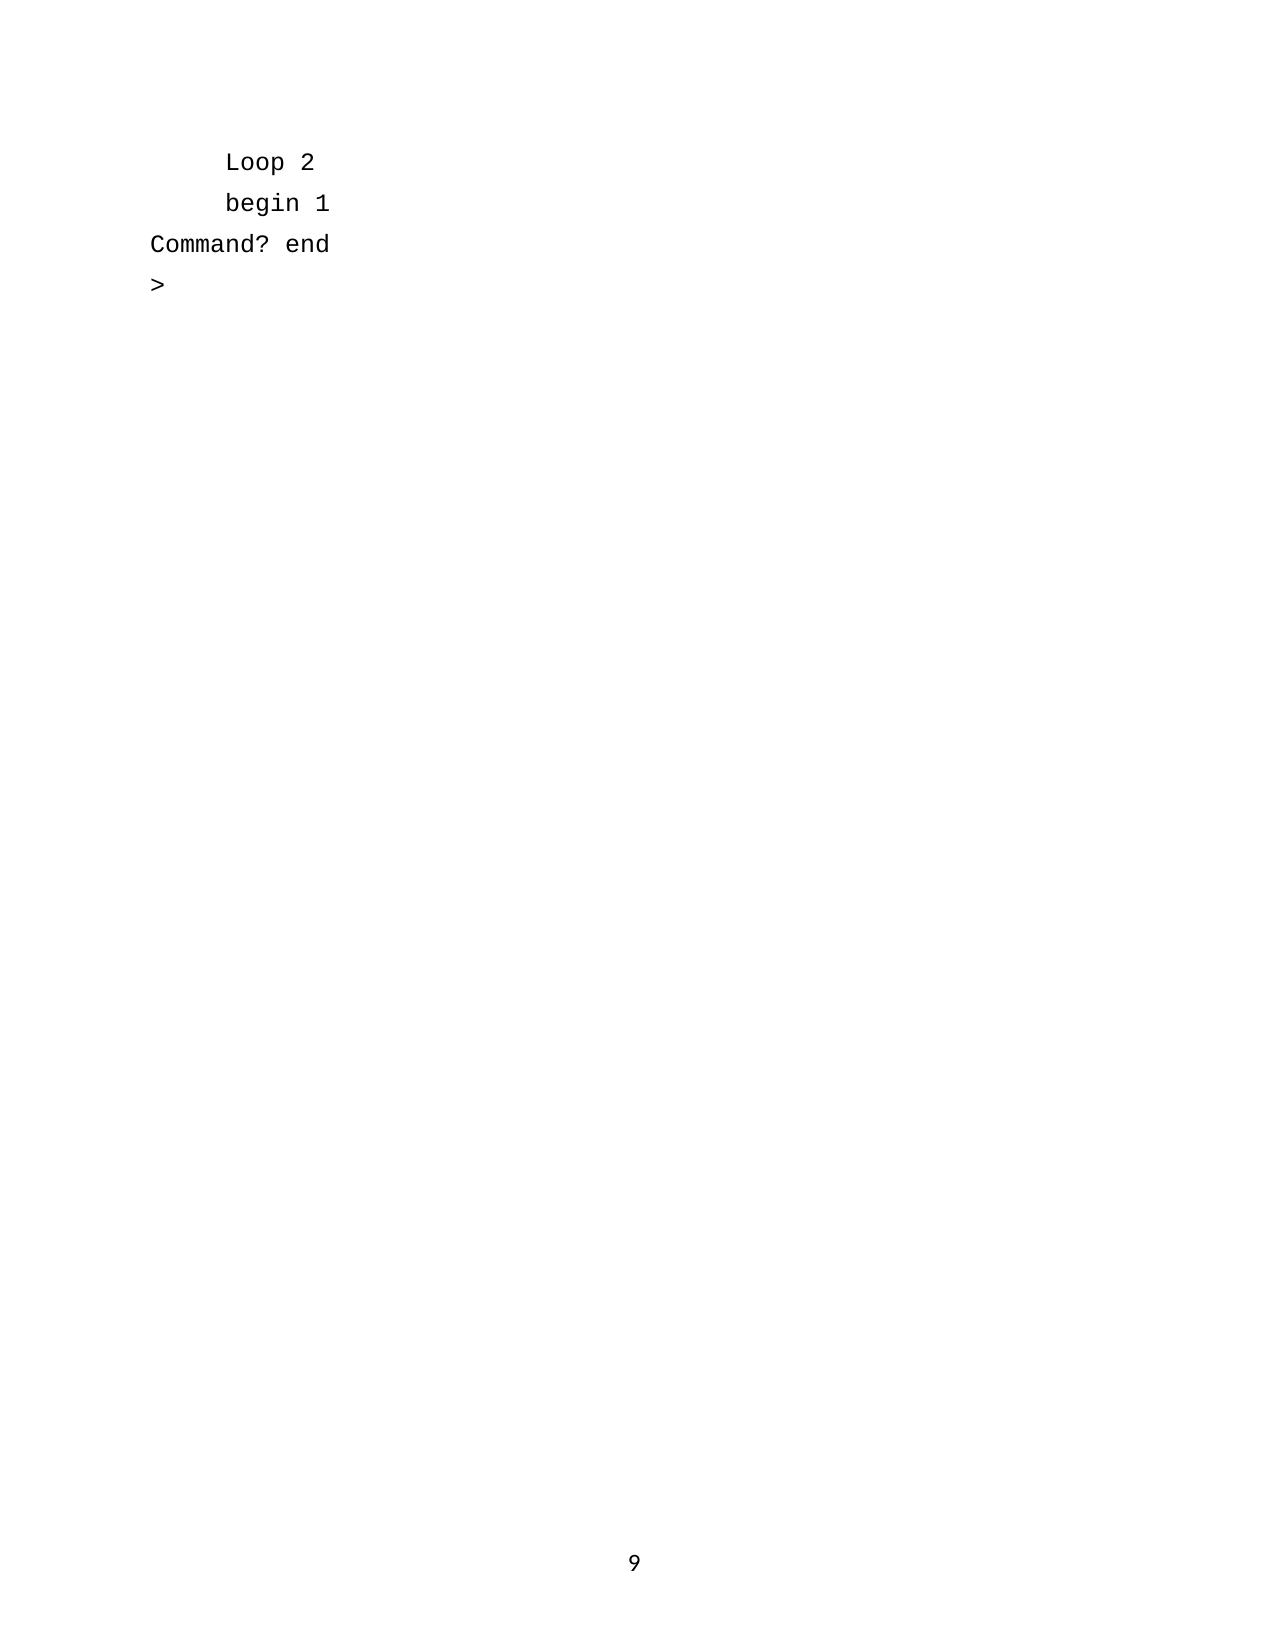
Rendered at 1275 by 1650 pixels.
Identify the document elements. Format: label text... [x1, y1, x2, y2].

text Command? end [150, 232, 1125, 260]
text begin 1 [150, 191, 1125, 219]
text Loop 2 [150, 150, 1125, 178]
text > [150, 272, 1125, 301]
